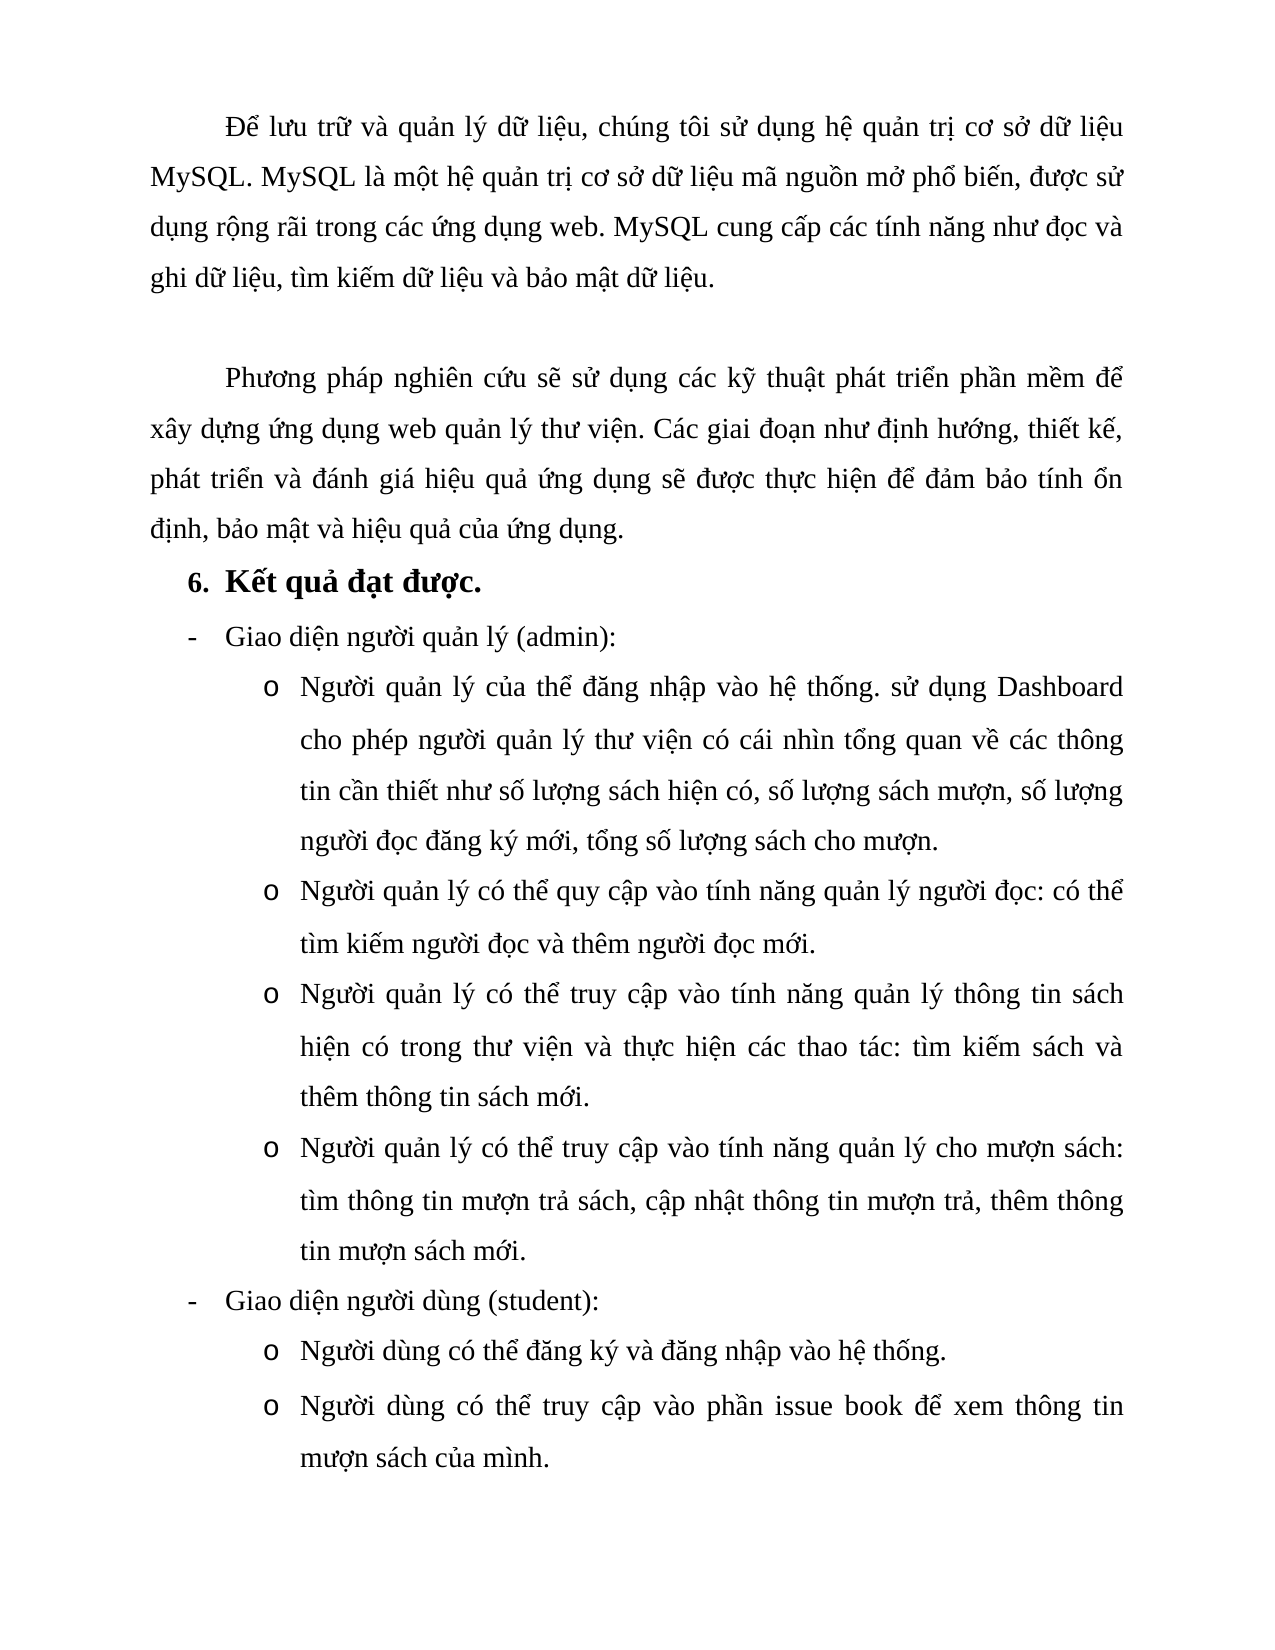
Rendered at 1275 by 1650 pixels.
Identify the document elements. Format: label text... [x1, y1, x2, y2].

list Người quản lý có thể truy cập vào tính năng quản lý thông tin sách hiện có trong thư viện và thực hiện các thao tác: tìm kiếm sách và thêm thông tin sách mới. [262, 976, 1125, 1113]
list Người quản lý của thể đăng nhập vào hệ thống. sử dụng Dashboard cho phép người quản lý thư viện có cái nhìn tổng quan về các thông tin cần thiết như số lượng sách hiện có, số lượng sách mượn, số lượng người đọc đăng ký mới, tổng số lượng sách cho mượn. [262, 669, 1125, 856]
list Kết quả đạt được. [187, 562, 1125, 600]
list Người quản lý có thể quy cập vào tính năng quản lý người đọc: có thể tìm kiếm người đọc và thêm người đọc mới. [262, 873, 1125, 959]
list Giao diện người quản lý (admin): [187, 619, 1125, 653]
list Người dùng có thể đăng ký và đăng nhập vào hệ thống. [262, 1333, 1125, 1369]
list Giao diện người dùng (student): [187, 1283, 1125, 1317]
text Phương pháp nghiên cứu sẽ sử dụng các kỹ thuật phát triển phần mềm để xây dựng ứng dụng web quản lý thư viện. Các giai đoạn như định hướng, thiết kế, phát triển và đánh giá hiệu quả ứng dụng sẽ được thực hiện để đảm bảo tính ổn định, bảo mật và hiệu quả của ứng dụng. [150, 360, 1125, 545]
list Người quản lý có thể truy cập vào tính năng quản lý cho mượn sách: tìm thông tin mượn trả sách, cập nhật thông tin mượn trả, thêm thông tin mượn sách mới. [262, 1130, 1125, 1266]
text Để lưu trữ và quản lý dữ liệu, chúng tôi sử dụng hệ quản trị cơ sở dữ liệu MySQL. MySQL là một hệ quản trị cơ sở dữ liệu mã nguồn mở phổ biến, được sử dụng rộng rãi trong các ứng dụng web. MySQL cung cấp các tính năng như đọc và ghi dữ liệu, tìm kiếm dữ liệu và bảo mật dữ liệu. [150, 109, 1125, 293]
list Người dùng có thể truy cập vào phần issue book để xem thông tin mượn sách của mình. [262, 1388, 1125, 1474]
